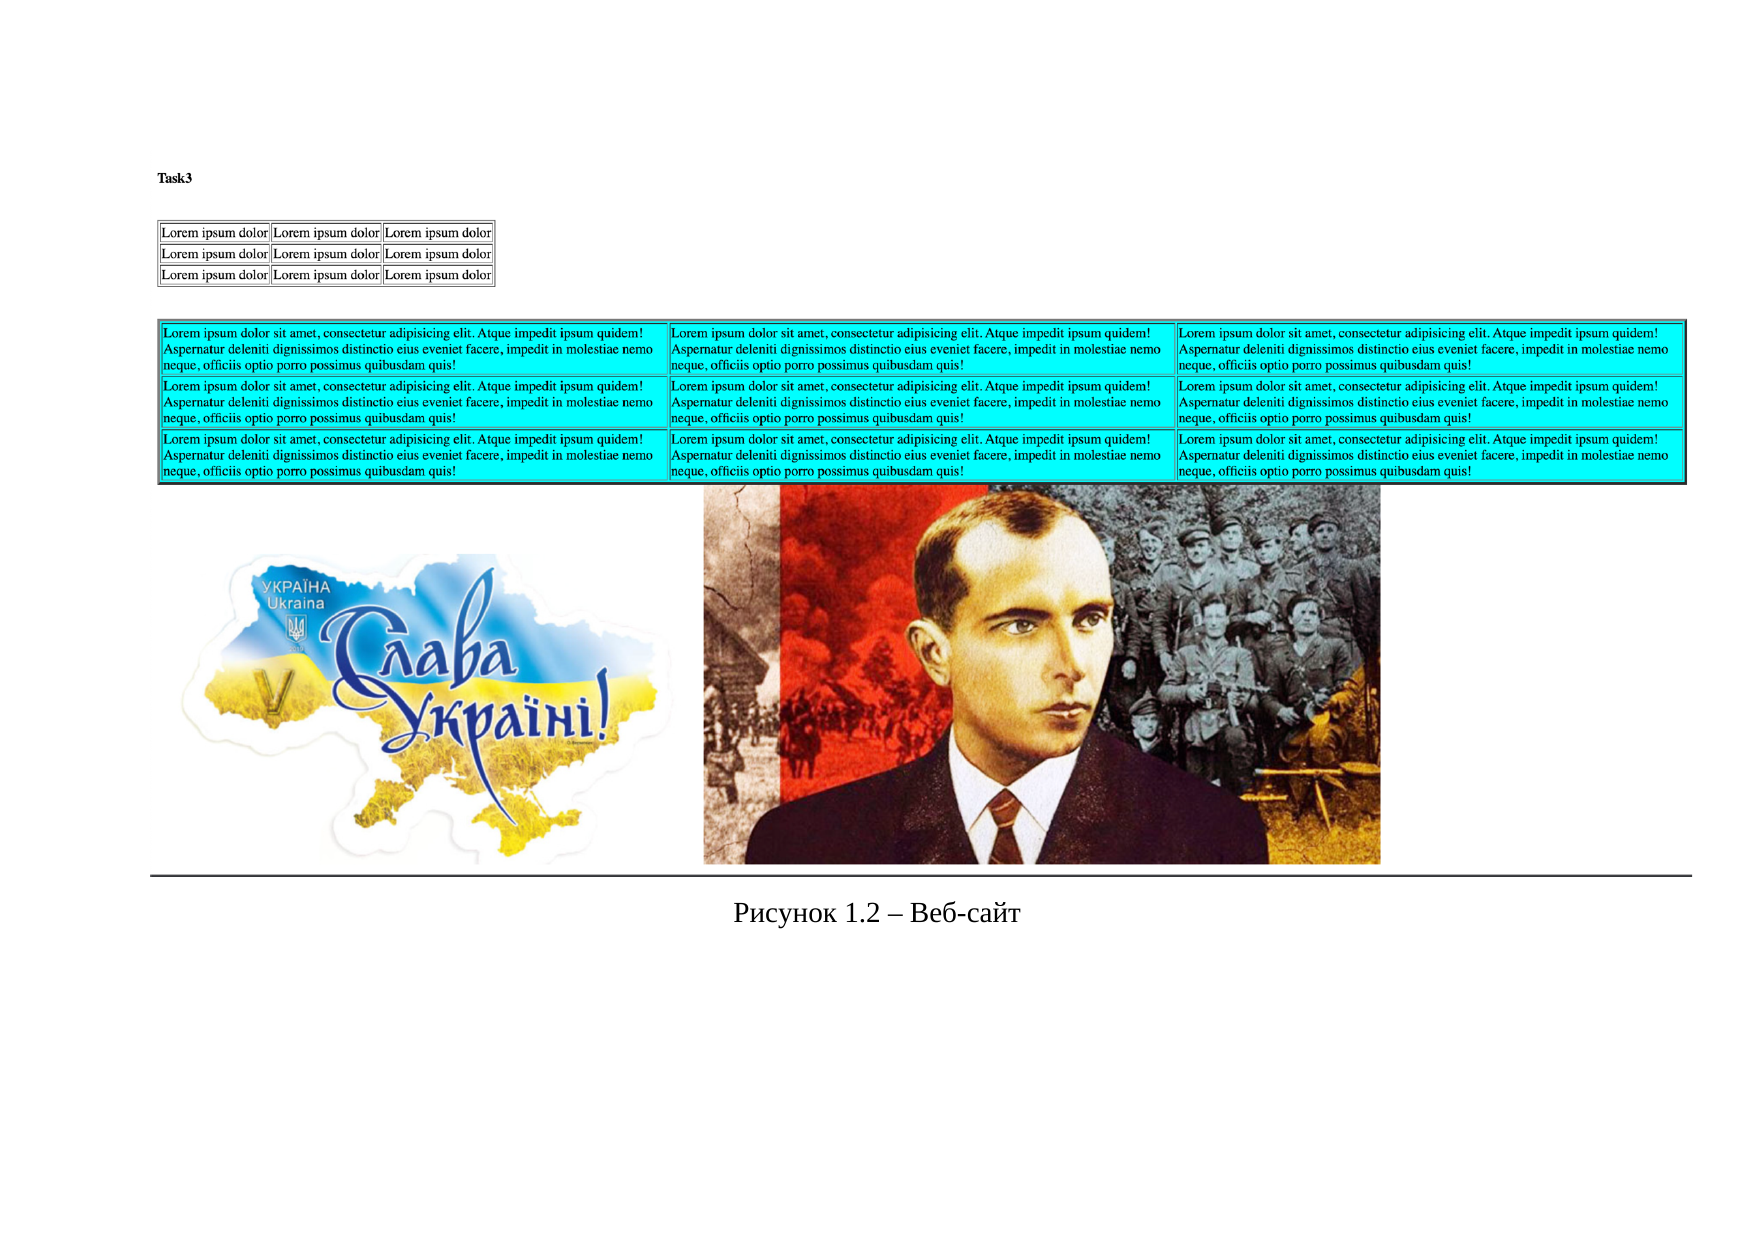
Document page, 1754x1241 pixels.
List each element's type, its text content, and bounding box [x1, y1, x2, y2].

picture [150, 150, 1693, 877]
text Рисунок 1.2 – Веб-сайт [150, 896, 1604, 929]
